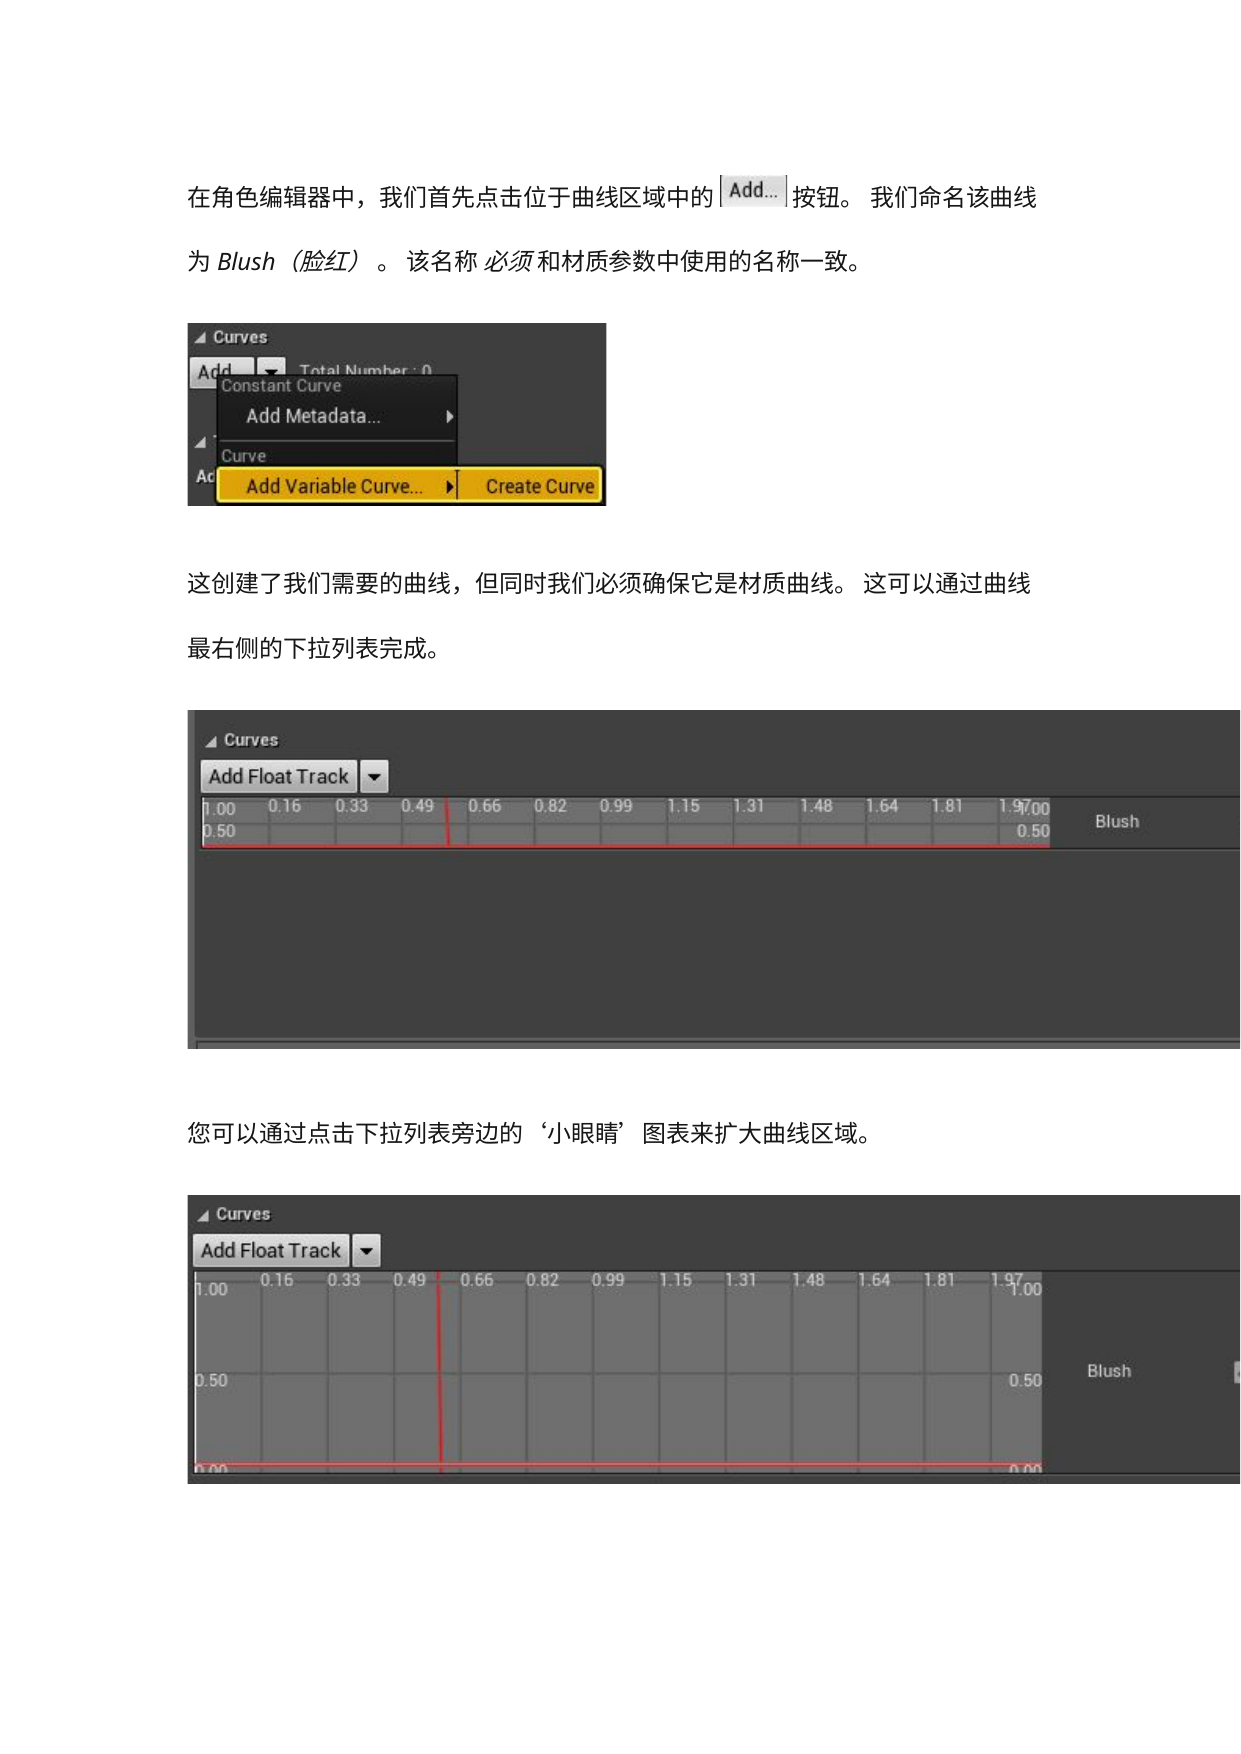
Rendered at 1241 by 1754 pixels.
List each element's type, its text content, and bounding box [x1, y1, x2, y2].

picture [187, 323, 607, 506]
text 您可以通过点击下拉列表旁边的‘小眼睛’图表来扩大曲线区域。 [187, 1099, 1053, 1164]
picture [187, 710, 1241, 1049]
text 这创建了我们需要的曲线，但同时我们必须确保它是材质曲线。 这可以通过曲线最右侧的下拉列表完成。 [187, 549, 1053, 679]
text 在角色编辑器中，我们首先点击位于曲线区域中的 按钮。 我们命名该曲线为 Blush（脸红） 。 该名称 必须 和材质参数中使用的名称一致。 [187, 162, 1053, 292]
picture [720, 175, 788, 207]
picture [187, 1195, 1241, 1484]
